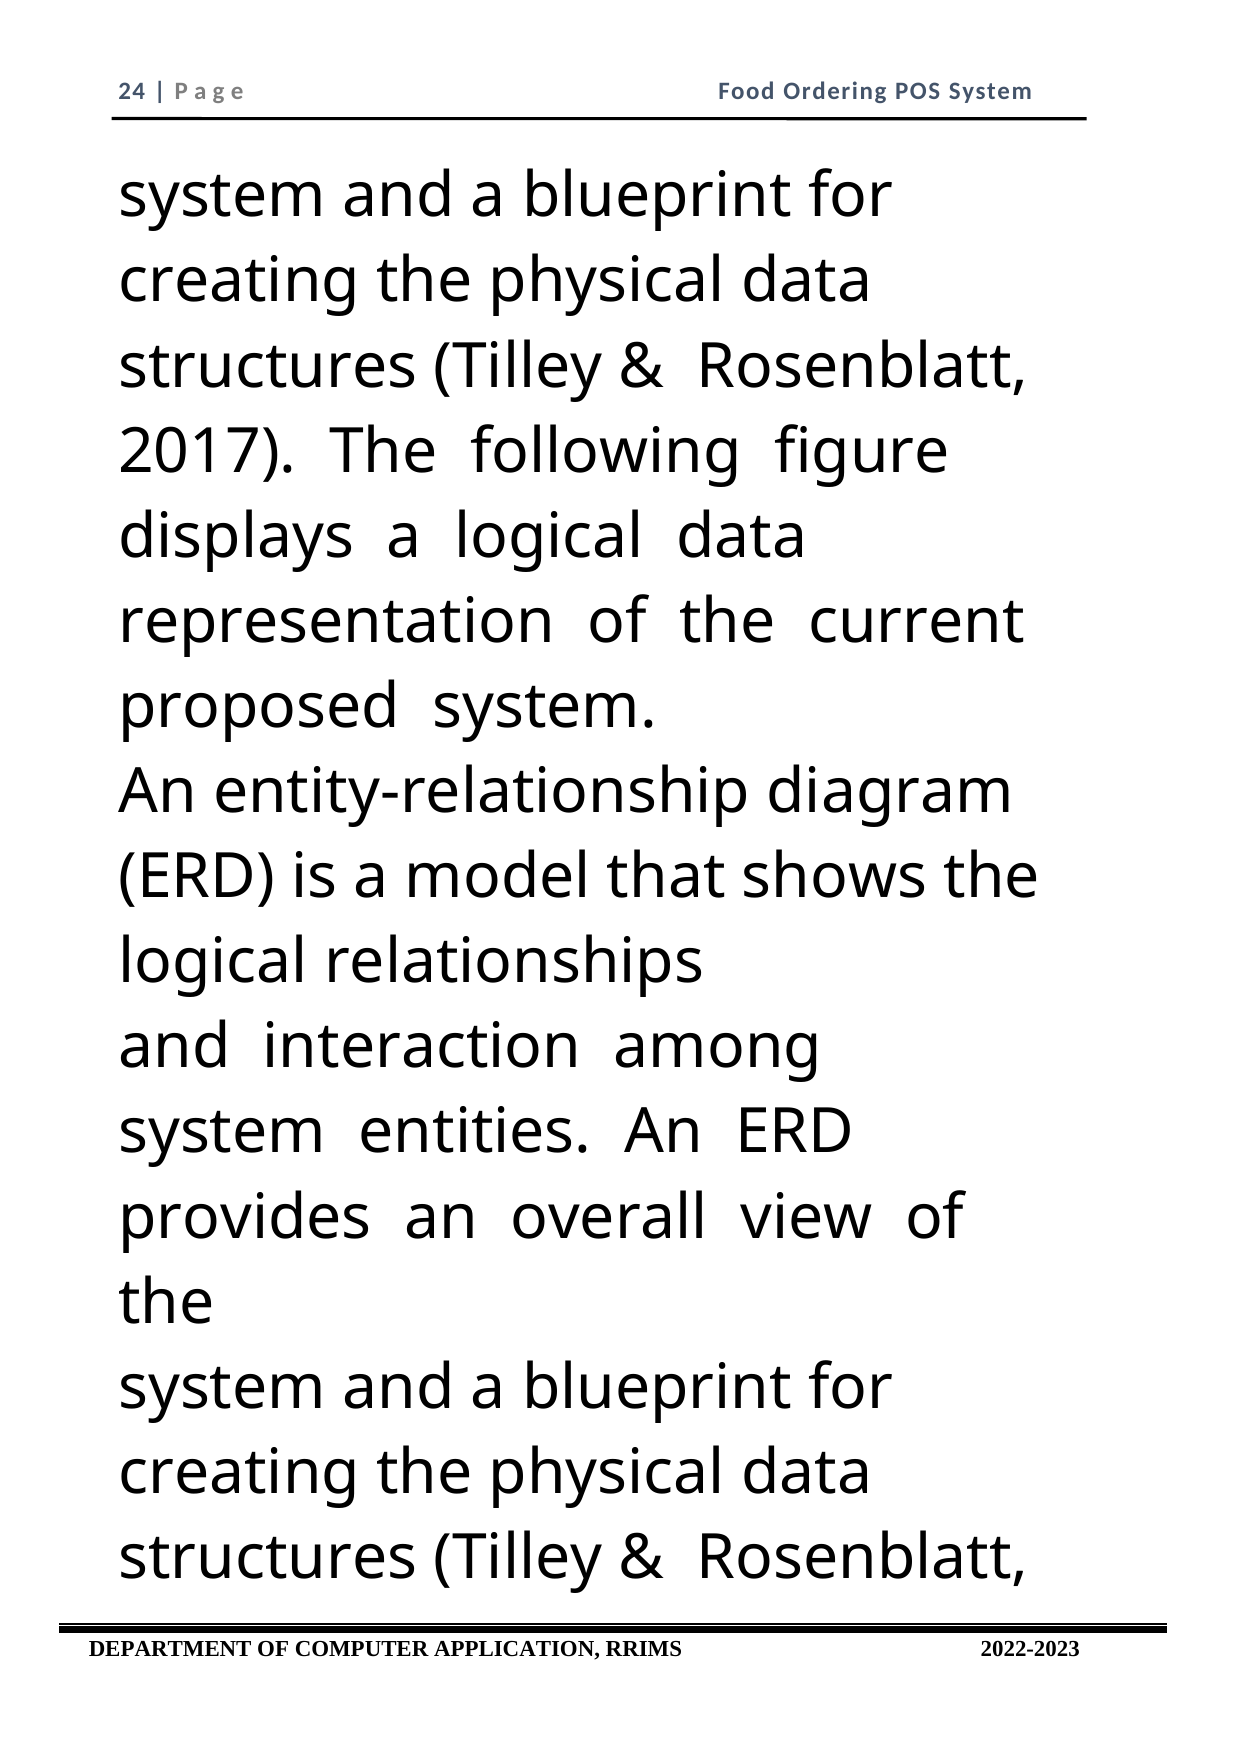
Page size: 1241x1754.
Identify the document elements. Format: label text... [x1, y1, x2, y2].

text and interaction among system entities. An ERD provides an overall view of the [118, 1001, 1053, 1341]
text An entity-relationship diagram (ERD) is a model that shows the logical relationships [118, 746, 1053, 1001]
text proposed system. [118, 661, 1053, 746]
text system and a blueprint for creating the physical data structures (Tilley & Rosenblatt, [118, 1341, 1053, 1597]
text system and a blueprint for creating the physical data structures (Tilley & Rosenblatt, [118, 150, 1053, 405]
text 2017). The following figure displays a logical data representation of the current [118, 405, 1053, 661]
